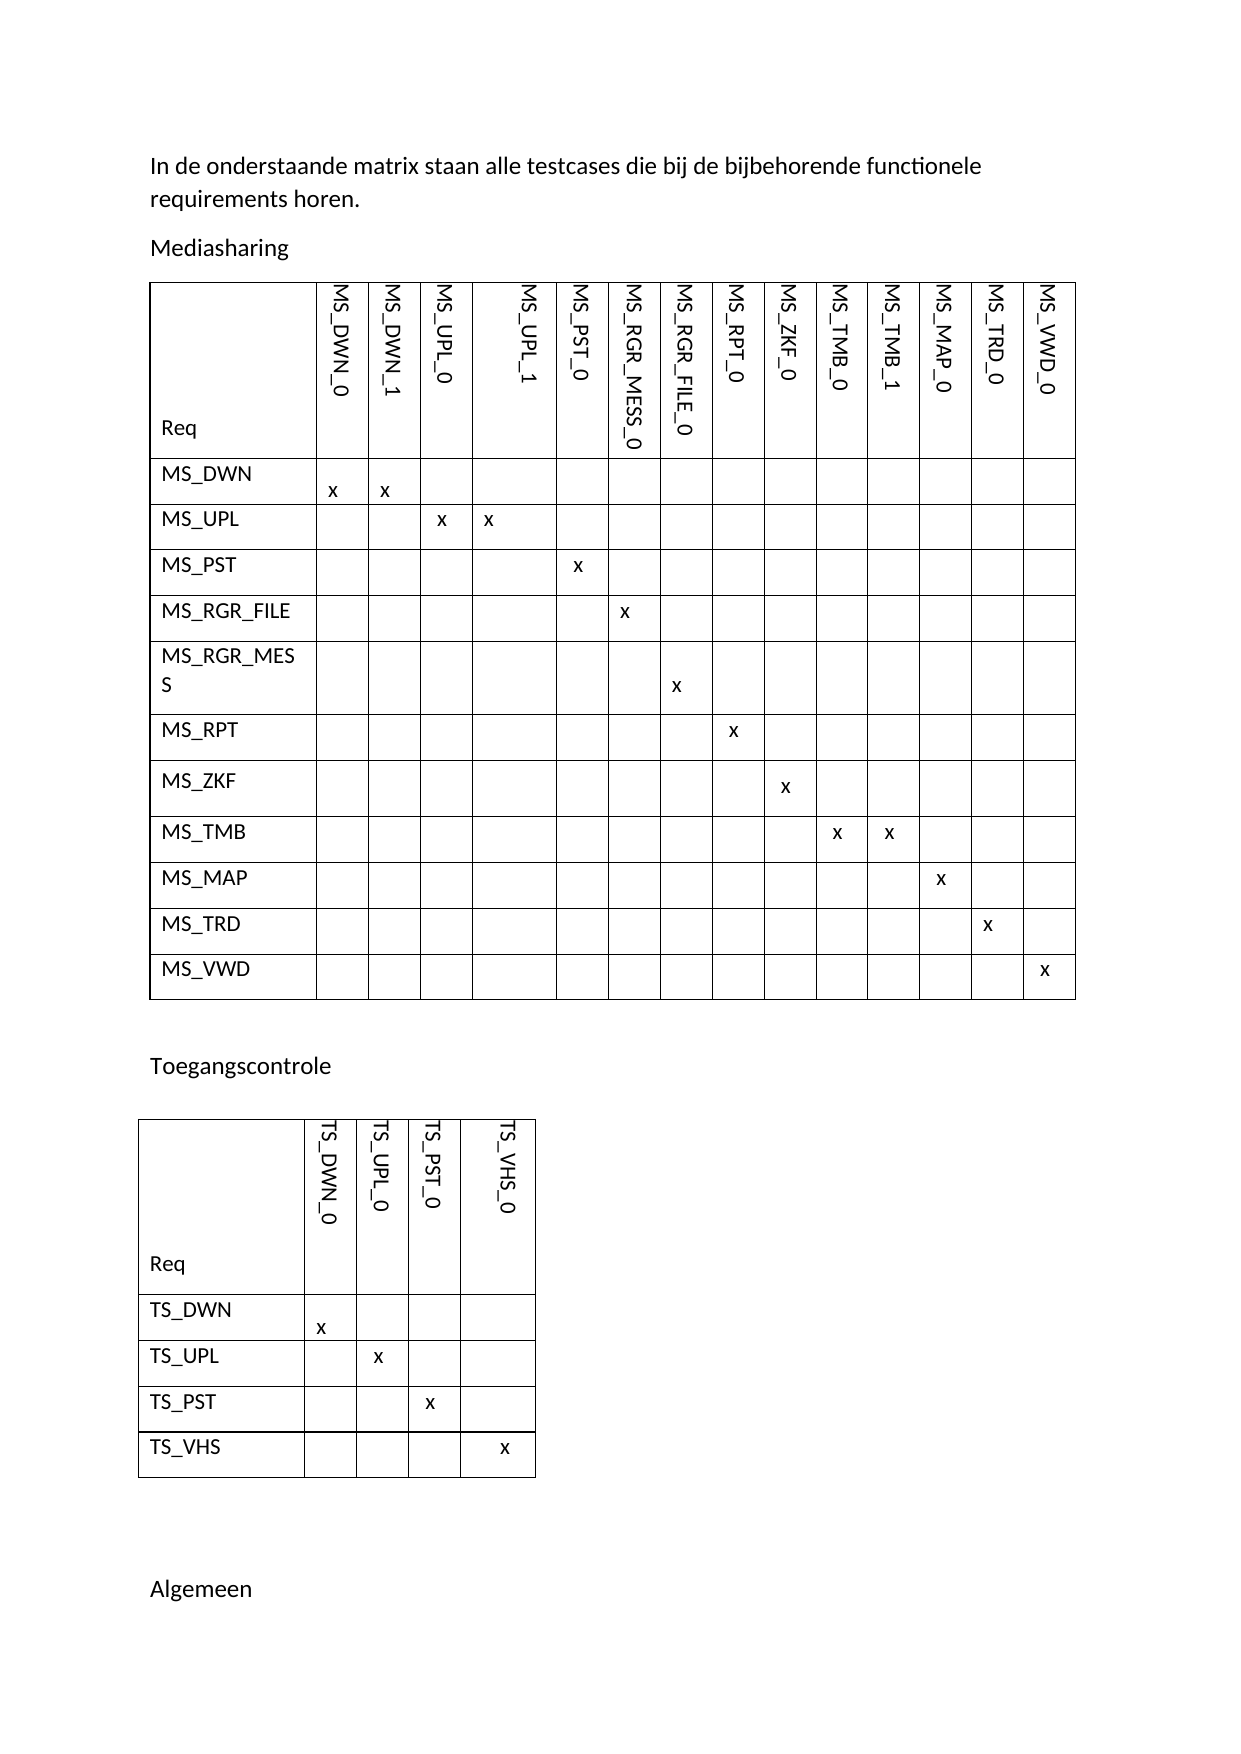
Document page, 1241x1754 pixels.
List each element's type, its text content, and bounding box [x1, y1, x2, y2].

table_cell [473, 863, 505, 908]
table_cell x [972, 909, 1023, 953]
table_cell x [661, 642, 712, 714]
table_cell [713, 505, 764, 549]
table_cell [661, 459, 712, 503]
table_header MS_VWD_0 [1024, 283, 1075, 458]
table_cell [317, 715, 368, 760]
table_cell [505, 909, 556, 953]
table_cell [557, 459, 608, 503]
table_cell [461, 1387, 483, 1431]
table_cell MS_DWN [151, 459, 316, 503]
table_header MS_RPT_0 [713, 283, 764, 458]
table_cell [505, 642, 556, 714]
table_cell [557, 955, 608, 999]
table_cell x [609, 596, 660, 641]
table_cell [817, 909, 867, 953]
text In de onderstaande matrix staan alle testcases die bij de bijbehorende functionele requirements horen. [150, 150, 1090, 213]
table_cell [317, 817, 368, 862]
table_cell x [317, 459, 368, 503]
table_cell [409, 1433, 460, 1477]
table_cell [369, 955, 420, 999]
table_cell [817, 550, 867, 595]
table_cell [557, 909, 608, 953]
table_cell [1024, 715, 1075, 760]
table_cell [765, 505, 816, 549]
table_cell [473, 550, 505, 595]
text Algemeen [150, 1573, 1090, 1604]
table_cell [473, 761, 505, 816]
table_cell [484, 1295, 535, 1340]
table_cell [868, 761, 919, 816]
table_cell [505, 817, 556, 862]
table_cell [357, 1387, 408, 1431]
table_cell [1024, 550, 1075, 595]
table_cell [421, 909, 472, 953]
table_cell [369, 761, 420, 816]
table_cell [609, 955, 660, 999]
table_cell [505, 761, 556, 816]
table_cell [713, 596, 764, 641]
table_cell [1024, 761, 1075, 816]
table_cell [369, 505, 420, 549]
table_cell [369, 596, 420, 641]
table_cell x [421, 505, 472, 549]
table_cell [369, 909, 420, 953]
table_cell [868, 863, 919, 908]
table_cell [765, 459, 816, 503]
table_cell x [473, 505, 505, 549]
table_cell x [557, 550, 608, 595]
table_cell MS_TRD [151, 909, 316, 953]
table_cell [473, 909, 505, 953]
table_cell [1024, 596, 1075, 641]
table_cell [369, 642, 420, 714]
table_cell [972, 459, 1023, 503]
table_cell [868, 550, 919, 595]
table_cell x [369, 459, 420, 503]
table_cell [1024, 909, 1075, 953]
table_cell [305, 1341, 356, 1386]
table_cell [409, 1295, 460, 1340]
table_cell MS_RGR_MESS [151, 642, 316, 714]
table_cell [661, 505, 712, 549]
table_cell [920, 642, 971, 714]
table_cell [557, 596, 608, 641]
table_cell [557, 863, 608, 908]
table_cell [421, 817, 472, 862]
table_cell [1024, 459, 1075, 503]
table_cell [421, 596, 472, 641]
table_header Req [151, 283, 316, 458]
table_cell MS_VWD [151, 955, 316, 999]
table_cell [713, 550, 764, 595]
table_header MS_DWN_1 [369, 283, 420, 458]
table_header MS_RGR_FILE_0 [661, 283, 712, 458]
table_cell [1024, 817, 1075, 862]
table_cell [369, 715, 420, 760]
table_cell [817, 955, 867, 999]
table_cell [473, 596, 505, 641]
table_cell [317, 642, 368, 714]
table_cell [484, 1341, 535, 1386]
table_cell [765, 596, 816, 641]
table_cell TS_UPL [139, 1341, 304, 1386]
table_cell x [868, 817, 919, 862]
table_cell [817, 715, 867, 760]
table_header TS_UPL_0 [357, 1120, 408, 1294]
table_cell [713, 761, 764, 816]
table_cell MS_MAP [151, 863, 316, 908]
table_cell [920, 459, 971, 503]
table_header MS_ZKF_0 [765, 283, 816, 458]
table_cell [557, 715, 608, 760]
table_cell [661, 761, 712, 816]
table_cell [868, 596, 919, 641]
table_header MS_TMB_0 [817, 283, 867, 458]
table_cell [765, 817, 816, 862]
table_cell [972, 505, 1023, 549]
table_cell [868, 459, 919, 503]
table_cell [765, 550, 816, 595]
table_cell [661, 955, 712, 999]
table_cell [609, 505, 660, 549]
table_cell [920, 550, 971, 595]
table_cell TS_PST [139, 1387, 304, 1431]
table_cell [505, 596, 556, 641]
table_cell [765, 642, 816, 714]
table_cell [609, 459, 660, 503]
table_header MS_UPL_1 [505, 283, 556, 458]
table_cell [765, 955, 816, 999]
table_cell [661, 550, 712, 595]
table_cell [609, 642, 660, 714]
table_cell [557, 642, 608, 714]
table_header MS_RGR_MESS_0 [609, 283, 660, 458]
table_cell [817, 505, 867, 549]
table_cell [421, 715, 472, 760]
table_cell [1024, 642, 1075, 714]
table_cell [473, 715, 505, 760]
table_cell [920, 505, 971, 549]
table_header MS_MAP_0 [920, 283, 971, 458]
table_cell [473, 642, 505, 714]
table_cell [305, 1433, 356, 1477]
table_cell [713, 955, 764, 999]
table_cell x [484, 1433, 535, 1477]
table_cell MS_PST [151, 550, 316, 595]
table_cell [609, 550, 660, 595]
table_cell [868, 955, 919, 999]
table_cell [868, 715, 919, 760]
table_cell [713, 909, 764, 953]
table_cell [505, 459, 556, 503]
table_cell [972, 550, 1023, 595]
table_cell [765, 863, 816, 908]
table_cell [609, 817, 660, 862]
table_cell x [920, 863, 971, 908]
table_header TS_VHS_0 [484, 1120, 535, 1294]
table_cell x [357, 1341, 408, 1386]
table_cell x [713, 715, 764, 760]
table_cell [369, 550, 420, 595]
table_cell [421, 955, 472, 999]
table_cell [484, 1387, 535, 1431]
table_cell [473, 817, 505, 862]
table_cell [461, 1341, 483, 1386]
table_header MS_TMB_1 [868, 283, 919, 458]
table_cell [661, 715, 712, 760]
table_cell [317, 863, 368, 908]
table_cell [817, 642, 867, 714]
table_cell [765, 715, 816, 760]
table_cell [765, 909, 816, 953]
table_cell [868, 909, 919, 953]
table_cell [317, 761, 368, 816]
text Mediasharing [150, 232, 1090, 263]
table_cell [317, 596, 368, 641]
table_cell [421, 863, 472, 908]
table_cell [609, 715, 660, 760]
table_cell [421, 761, 472, 816]
table_cell [817, 459, 867, 503]
table_cell [421, 642, 472, 714]
table_cell [817, 761, 867, 816]
table_cell [557, 817, 608, 862]
table_cell [920, 761, 971, 816]
table_cell [661, 596, 712, 641]
table_cell [1024, 863, 1075, 908]
table_cell [920, 817, 971, 862]
table_cell [557, 505, 608, 549]
table_cell [713, 817, 764, 862]
table_cell [713, 642, 764, 714]
table_cell [505, 715, 556, 760]
table_cell TS_VHS [139, 1433, 304, 1477]
table_cell [972, 596, 1023, 641]
table_cell [369, 863, 420, 908]
table_cell [409, 1341, 460, 1386]
table_cell [920, 955, 971, 999]
table_header [473, 283, 505, 458]
table_cell [972, 863, 1023, 908]
table_cell [661, 863, 712, 908]
table_cell [473, 459, 505, 503]
table_cell [817, 863, 867, 908]
table_cell [972, 955, 1023, 999]
table_cell [357, 1433, 408, 1477]
table_cell [505, 863, 556, 908]
table_cell [609, 863, 660, 908]
table_cell [461, 1295, 483, 1340]
table_cell [713, 863, 764, 908]
table_cell MS_UPL [151, 505, 316, 549]
table_cell [868, 505, 919, 549]
table_cell [713, 459, 764, 503]
table_header [461, 1120, 483, 1294]
table_cell [461, 1433, 483, 1477]
table_cell [305, 1387, 356, 1431]
table_cell [369, 817, 420, 862]
table_cell TS_DWN [139, 1295, 304, 1340]
table_cell [920, 596, 971, 641]
table_cell [317, 909, 368, 953]
table_header MS_PST_0 [557, 283, 608, 458]
table_cell [661, 817, 712, 862]
table_header MS_UPL_0 [421, 283, 472, 458]
table_cell [972, 817, 1023, 862]
table_cell [868, 642, 919, 714]
table_cell [421, 550, 472, 595]
table_cell [421, 459, 472, 503]
table_cell [609, 761, 660, 816]
table_cell [1024, 505, 1075, 549]
table_cell MS_RPT [151, 715, 316, 760]
table_cell [505, 505, 556, 549]
table_cell x [817, 817, 867, 862]
text Toegangscontrole [150, 1050, 1090, 1080]
table_cell x [305, 1295, 356, 1340]
table_cell [505, 550, 556, 595]
table_header MS_TRD_0 [972, 283, 1023, 458]
table_cell [317, 955, 368, 999]
table_cell [505, 955, 556, 999]
table_cell MS_ZKF [151, 761, 316, 816]
table_cell x [765, 761, 816, 816]
table_cell [357, 1295, 408, 1340]
table_cell [920, 715, 971, 760]
table_cell [317, 505, 368, 549]
table_cell MS_TMB [151, 817, 316, 862]
table_cell [557, 761, 608, 816]
table_cell x [409, 1387, 460, 1431]
table_cell [661, 909, 712, 953]
table_cell [972, 715, 1023, 760]
table_cell [920, 909, 971, 953]
table_cell [972, 642, 1023, 714]
table_cell [317, 550, 368, 595]
table_cell [817, 596, 867, 641]
table_header Req [139, 1120, 304, 1294]
table_cell [473, 955, 505, 999]
table_header TS_PST_0 [409, 1120, 460, 1294]
table_header MS_DWN_0 [317, 283, 368, 458]
table_cell MS_RGR_FILE [151, 596, 316, 641]
table_cell [609, 909, 660, 953]
table_header TS_DWN_0 [305, 1120, 356, 1294]
table_cell x [1024, 955, 1075, 999]
table_cell [972, 761, 1023, 816]
